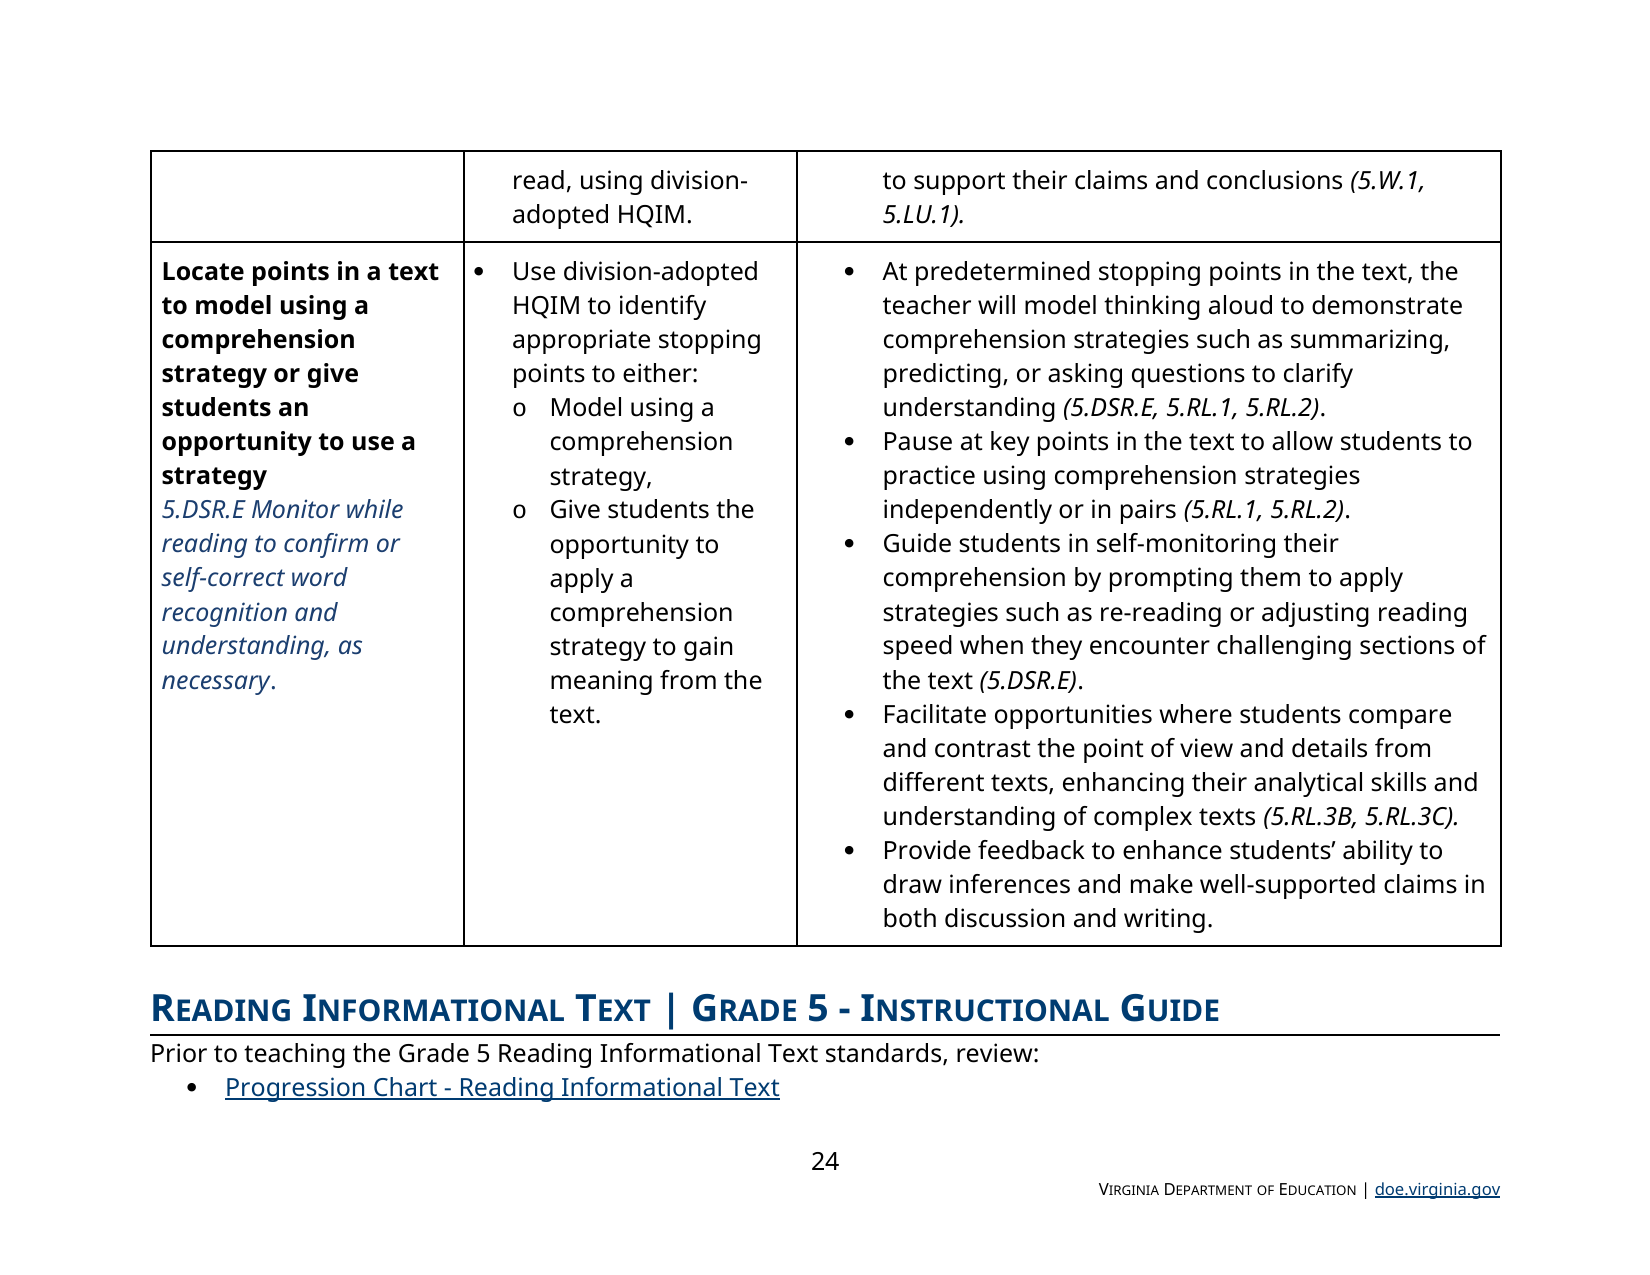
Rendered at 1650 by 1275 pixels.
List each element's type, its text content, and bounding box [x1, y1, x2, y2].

subtitle Reading Informational Text | Grade 5 - Instructional Guide [150, 981, 1500, 1034]
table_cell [465, 152, 796, 241]
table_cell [798, 152, 1500, 241]
table_cell Locate points in a text to model using a comprehension strategy or give students an opportunity to use a strategy 5.DSR.E Monitor while reading to confirm or self-correct word recognition and understanding, as necessary. [152, 243, 463, 945]
table_cell Use division-adopted HQIM to identify appropriate stopping points to either: Model using a comprehension strategy, Give students the opportunity to apply a comprehension strategy to gain meaning from the text. [465, 243, 796, 945]
text Prior to teaching the Grade 5 Reading Informational Text standards, review: [150, 1036, 1500, 1069]
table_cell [152, 152, 463, 241]
table_cell At predetermined stopping points in the text, the teacher will model thinking aloud to demonstrate comprehension strategies such as summarizing, predicting, or asking questions to clarify understanding (5.DSR.E, 5.RL.1, 5.RL.2). Pause at key points in the text to allow students to practice using comprehension strategies independently or in pairs (5.RL.1, 5.RL.2). Guide students in self-monitoring their comprehension by prompting them to apply strategies such as re-reading or adjusting reading speed when they encounter challenging sections of the text (5.DSR.E). Facilitate opportunities where students compare and contrast the point of view and details from different texts, enhancing their analytical skills and understanding of complex texts (5.RL.3B, 5.RL.3C). Provide feedback to enhance students’ ability to draw inferences and make well-supported claims in both discussion and writing. [798, 243, 1500, 945]
list Progression Chart - Reading Informational Text [187, 1069, 1500, 1104]
